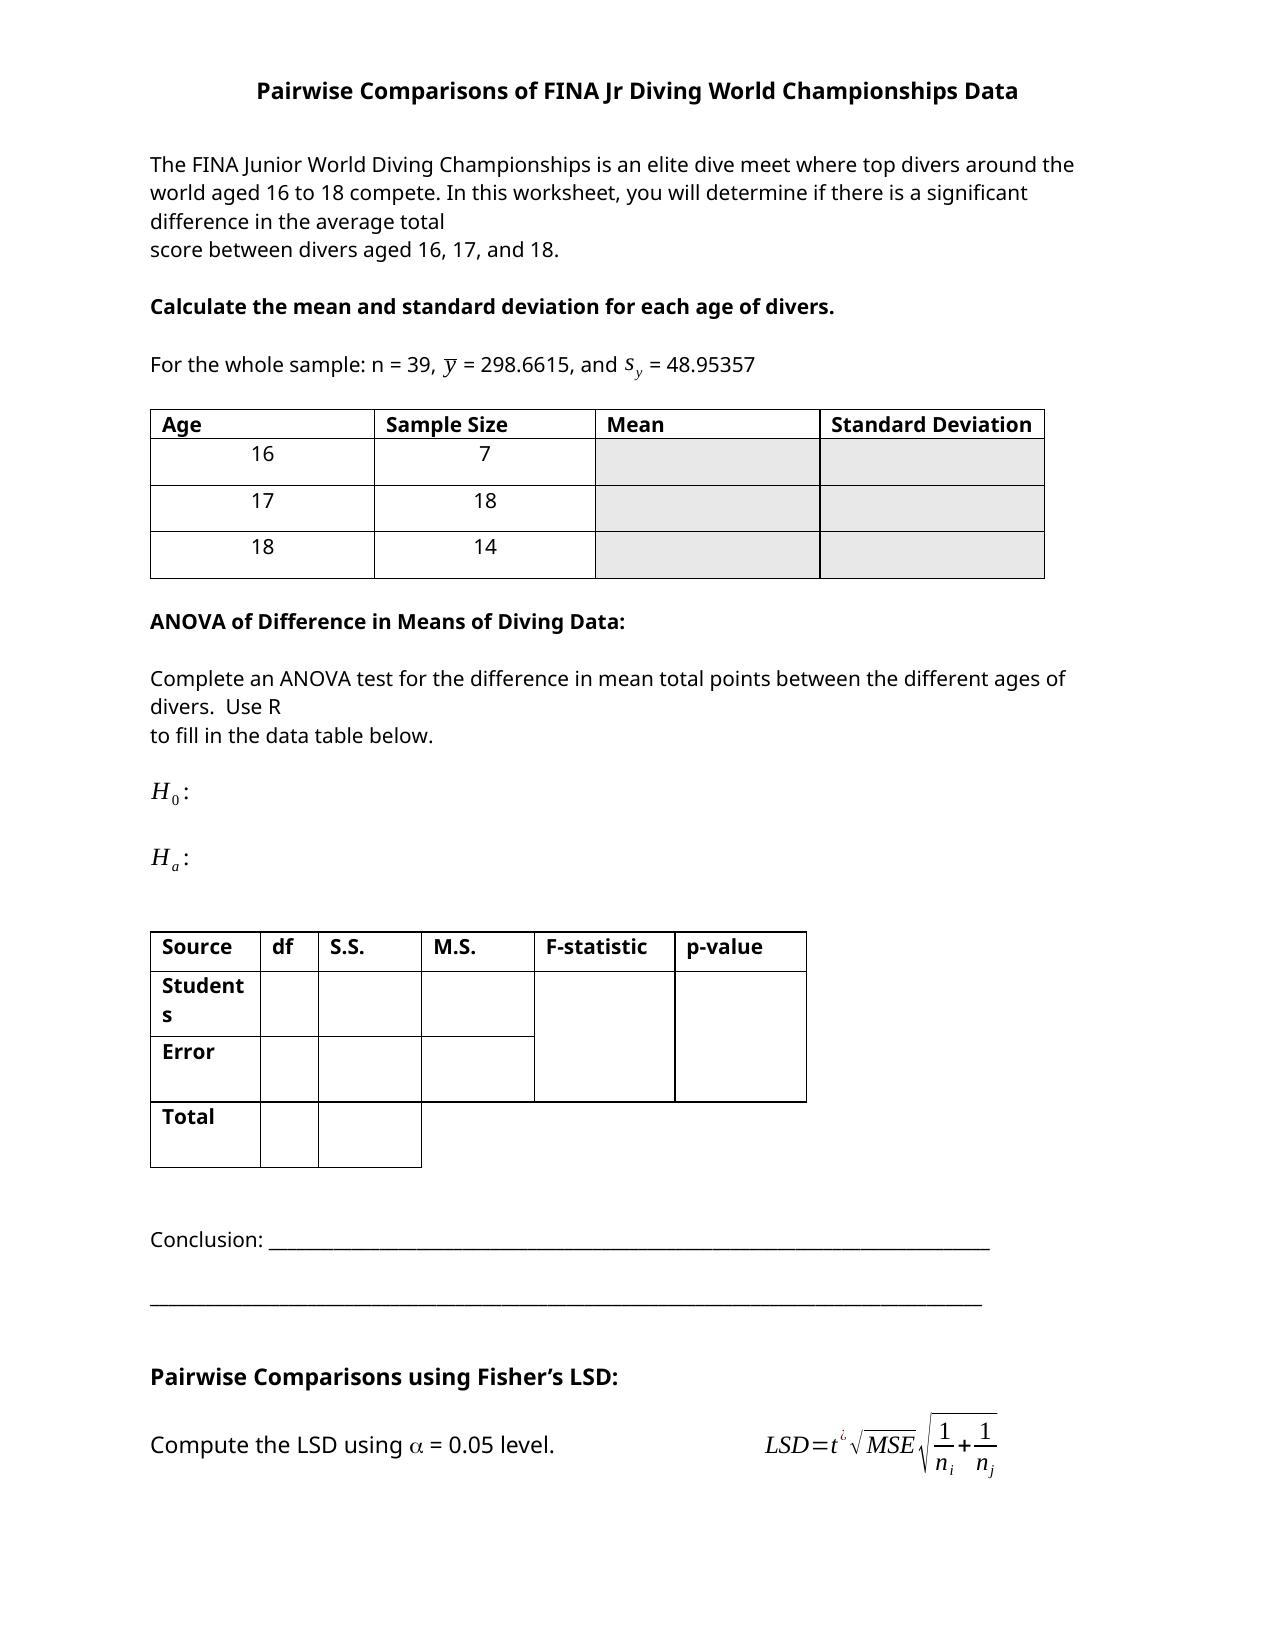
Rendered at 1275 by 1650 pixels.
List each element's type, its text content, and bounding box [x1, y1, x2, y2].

table_cell [422, 972, 534, 1036]
table_cell [821, 439, 1044, 485]
table_header Standard Deviation [821, 410, 1044, 438]
text Compute the LSD using = 0.05 level. [150, 1411, 1125, 1479]
table_cell Error [151, 1037, 260, 1101]
table_cell [319, 1103, 421, 1167]
table_cell 7 [375, 439, 595, 485]
text __________________________________________________________________________________________ [150, 1282, 1125, 1310]
table_cell 18 [375, 486, 595, 531]
table_cell [261, 1037, 318, 1101]
text For the whole sample: n = 39, = 298.6615, and = 48.95357 [150, 349, 1125, 380]
table_cell [596, 532, 819, 578]
table_header p-value [676, 933, 806, 971]
table_cell [261, 972, 318, 1036]
table_header Source [151, 933, 260, 971]
table_cell [676, 972, 806, 1101]
table_cell [422, 1037, 534, 1101]
table_header Mean [596, 410, 819, 438]
table_cell [261, 1103, 318, 1167]
table_cell Total [151, 1103, 260, 1167]
table_cell 17 [151, 486, 374, 531]
table_cell [821, 486, 1044, 531]
table_header S.S. [319, 933, 421, 971]
table_cell Students [151, 972, 260, 1036]
table_cell 16 [151, 439, 374, 485]
table_header M.S. [422, 933, 534, 971]
table_cell [535, 972, 674, 1101]
table_header F-statistic [535, 933, 674, 971]
table_cell [319, 972, 421, 1036]
text Calculate the mean and standard deviation for each age of divers. [150, 292, 1125, 321]
table_cell [596, 486, 819, 531]
table_cell [596, 439, 819, 485]
table_cell [319, 1037, 421, 1101]
table_cell [821, 532, 1044, 578]
table_cell 14 [375, 532, 595, 578]
table_header Sample Size [375, 410, 595, 438]
text Conclusion: ______________________________________________________________________________ [150, 1225, 1125, 1253]
text Complete an ANOVA test for the difference in mean total points between the different ages of divers. Use R [150, 664, 1125, 721]
text The FINA Junior World Diving Championships is an elite dive meet where top divers around the world aged 16 to 18 compete. In this worksheet, you will determine if there is a significant difference in the average total [150, 150, 1125, 235]
text Pairwise Comparisons using Fisher’s LSD: [150, 1361, 1125, 1392]
text score between divers aged 16, 17, and 18. [150, 235, 1125, 264]
text ANOVA of Difference in Means of Diving Data: [150, 607, 1125, 636]
text to fill in the data table below. [150, 721, 1125, 749]
table_cell 18 [151, 532, 374, 578]
table_header Age [151, 410, 374, 438]
table_header df [261, 933, 318, 971]
